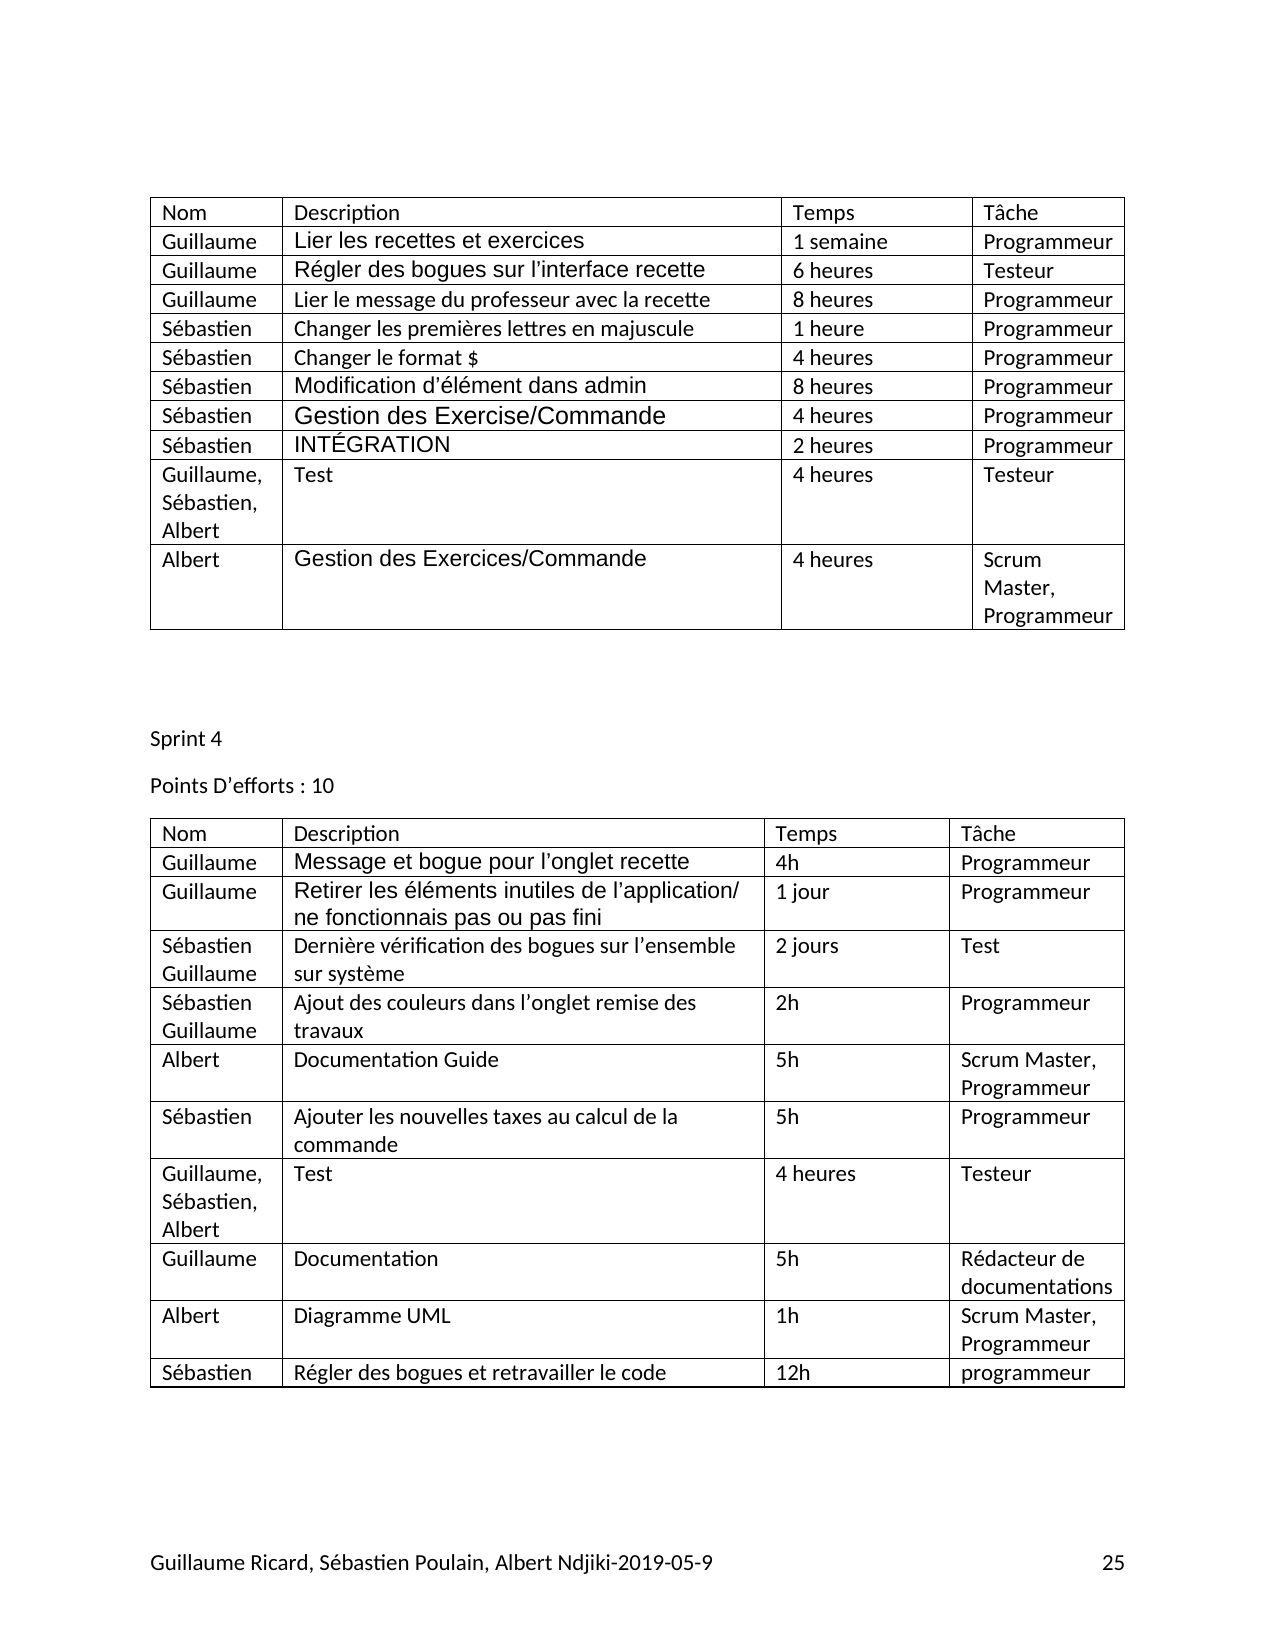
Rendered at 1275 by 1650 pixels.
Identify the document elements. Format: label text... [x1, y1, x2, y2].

table_cell 1h [765, 1301, 949, 1357]
table_cell Retirer les éléments inutiles de l’application/ ne fonctionnais pas ou pas fini [283, 877, 764, 930]
table_cell Sébastien [151, 1359, 282, 1386]
table_cell Albert [151, 545, 282, 629]
table_cell 4 heures [782, 460, 972, 544]
table_cell Guillaume, Sébastien, Albert [151, 1159, 282, 1243]
table_cell Sébastien [151, 372, 282, 400]
table_cell Gestion des Exercise/Commande [283, 401, 781, 430]
table_cell Testeur [973, 460, 1124, 544]
table_cell Programmeur [973, 372, 1124, 400]
table_cell Test [283, 1159, 764, 1243]
table_cell Guillaume [151, 848, 282, 876]
table_cell Scrum Master, Programmeur [973, 545, 1124, 629]
table_cell Testeur [950, 1159, 1124, 1243]
text Points D’efforts : 10 [150, 771, 1125, 799]
table_header Description [283, 198, 781, 226]
table_cell Programmeur [973, 314, 1124, 342]
table_cell Test [283, 460, 781, 544]
table_cell Programmeur [973, 227, 1124, 255]
table_cell 2 heures [782, 431, 972, 459]
table_cell 4 heures [782, 401, 972, 430]
table_cell Programmeur [973, 343, 1124, 371]
table_header Description [283, 819, 764, 847]
table_cell Albert [151, 1045, 282, 1101]
table_cell Lier les recettes et exercices [283, 227, 781, 255]
table_cell Guillaume [151, 256, 282, 284]
table_cell Guillaume [151, 1244, 282, 1300]
table_cell 2 jours [765, 931, 949, 987]
table_cell 4 heures [782, 343, 972, 371]
table_cell Programmeur [950, 988, 1124, 1044]
table_cell Documentation Guide [283, 1045, 764, 1101]
table_cell Changer le format $ [283, 343, 781, 371]
table_cell Sébastien Guillaume [151, 931, 282, 987]
table_cell Sébastien [151, 401, 282, 430]
table_cell 4h [765, 848, 949, 876]
table_cell 4 heures [765, 1159, 949, 1243]
table_cell Guillaume, Sébastien, Albert [151, 460, 282, 544]
table_cell Sébastien [151, 1102, 282, 1158]
table_header Nom [151, 198, 282, 226]
table_cell 1 semaine [782, 227, 972, 255]
text Sprint 4 [150, 724, 1125, 752]
table_cell Changer les premières lettres en majuscule [283, 314, 781, 342]
table_cell Régler des bogues sur l’interface recette [283, 256, 781, 284]
table_cell Programmeur [950, 848, 1124, 876]
table_cell INTÉGRATION [283, 431, 781, 459]
table_cell Scrum Master, Programmeur [950, 1045, 1124, 1101]
table_cell programmeur [950, 1359, 1124, 1386]
table_cell Documentation [283, 1244, 764, 1300]
table_cell 5h [765, 1102, 949, 1158]
table_header Tâche [950, 819, 1124, 847]
table_cell Ajouter les nouvelles taxes au calcul de la commande [283, 1102, 764, 1158]
table_cell 5h [765, 1045, 949, 1101]
table_cell 1 heure [782, 314, 972, 342]
table_header Temps [782, 198, 972, 226]
table_cell Dernière vérification des bogues sur l’ensemble sur système [283, 931, 764, 987]
table_cell 5h [765, 1244, 949, 1300]
table_header Temps [765, 819, 949, 847]
table_cell Régler des bogues et retravailler le code [283, 1359, 764, 1386]
table_cell Programmeur [973, 431, 1124, 459]
table_cell 12h [765, 1359, 949, 1386]
table_cell 8 heures [782, 285, 972, 313]
table_cell Test [950, 931, 1124, 987]
table_cell Programmeur [973, 285, 1124, 313]
table_cell Message et bogue pour l’onglet recette [283, 848, 764, 876]
table_cell Modification d’élément dans admin [283, 372, 781, 400]
table_cell Sébastien [151, 343, 282, 371]
table_cell Sébastien [151, 431, 282, 459]
table_cell Testeur [973, 256, 1124, 284]
table_cell Rédacteur de documentations [950, 1244, 1124, 1300]
table_cell Guillaume [151, 285, 282, 313]
table_header Tâche [973, 198, 1124, 226]
table_cell Programmeur [950, 877, 1124, 930]
table_cell 1 jour [765, 877, 949, 930]
table_cell Gestion des Exercices/Commande [283, 545, 781, 629]
table_cell Sébastien [151, 314, 282, 342]
table_cell Programmeur [973, 401, 1124, 430]
table_cell Ajout des couleurs dans l’onglet remise des travaux [283, 988, 764, 1044]
table_cell Albert [151, 1301, 282, 1357]
table_cell Scrum Master, Programmeur [950, 1301, 1124, 1357]
table_cell 2h [765, 988, 949, 1044]
table_cell Programmeur [950, 1102, 1124, 1158]
table_cell 8 heures [782, 372, 972, 400]
table_cell Guillaume [151, 227, 282, 255]
table_header Nom [151, 819, 282, 847]
table_cell Lier le message du professeur avec la recette [283, 285, 781, 313]
table_cell 4 heures [782, 545, 972, 629]
table_cell Diagramme UML [283, 1301, 764, 1357]
table_cell 6 heures [782, 256, 972, 284]
table_cell Guillaume [151, 877, 282, 930]
table_cell Sébastien Guillaume [151, 988, 282, 1044]
